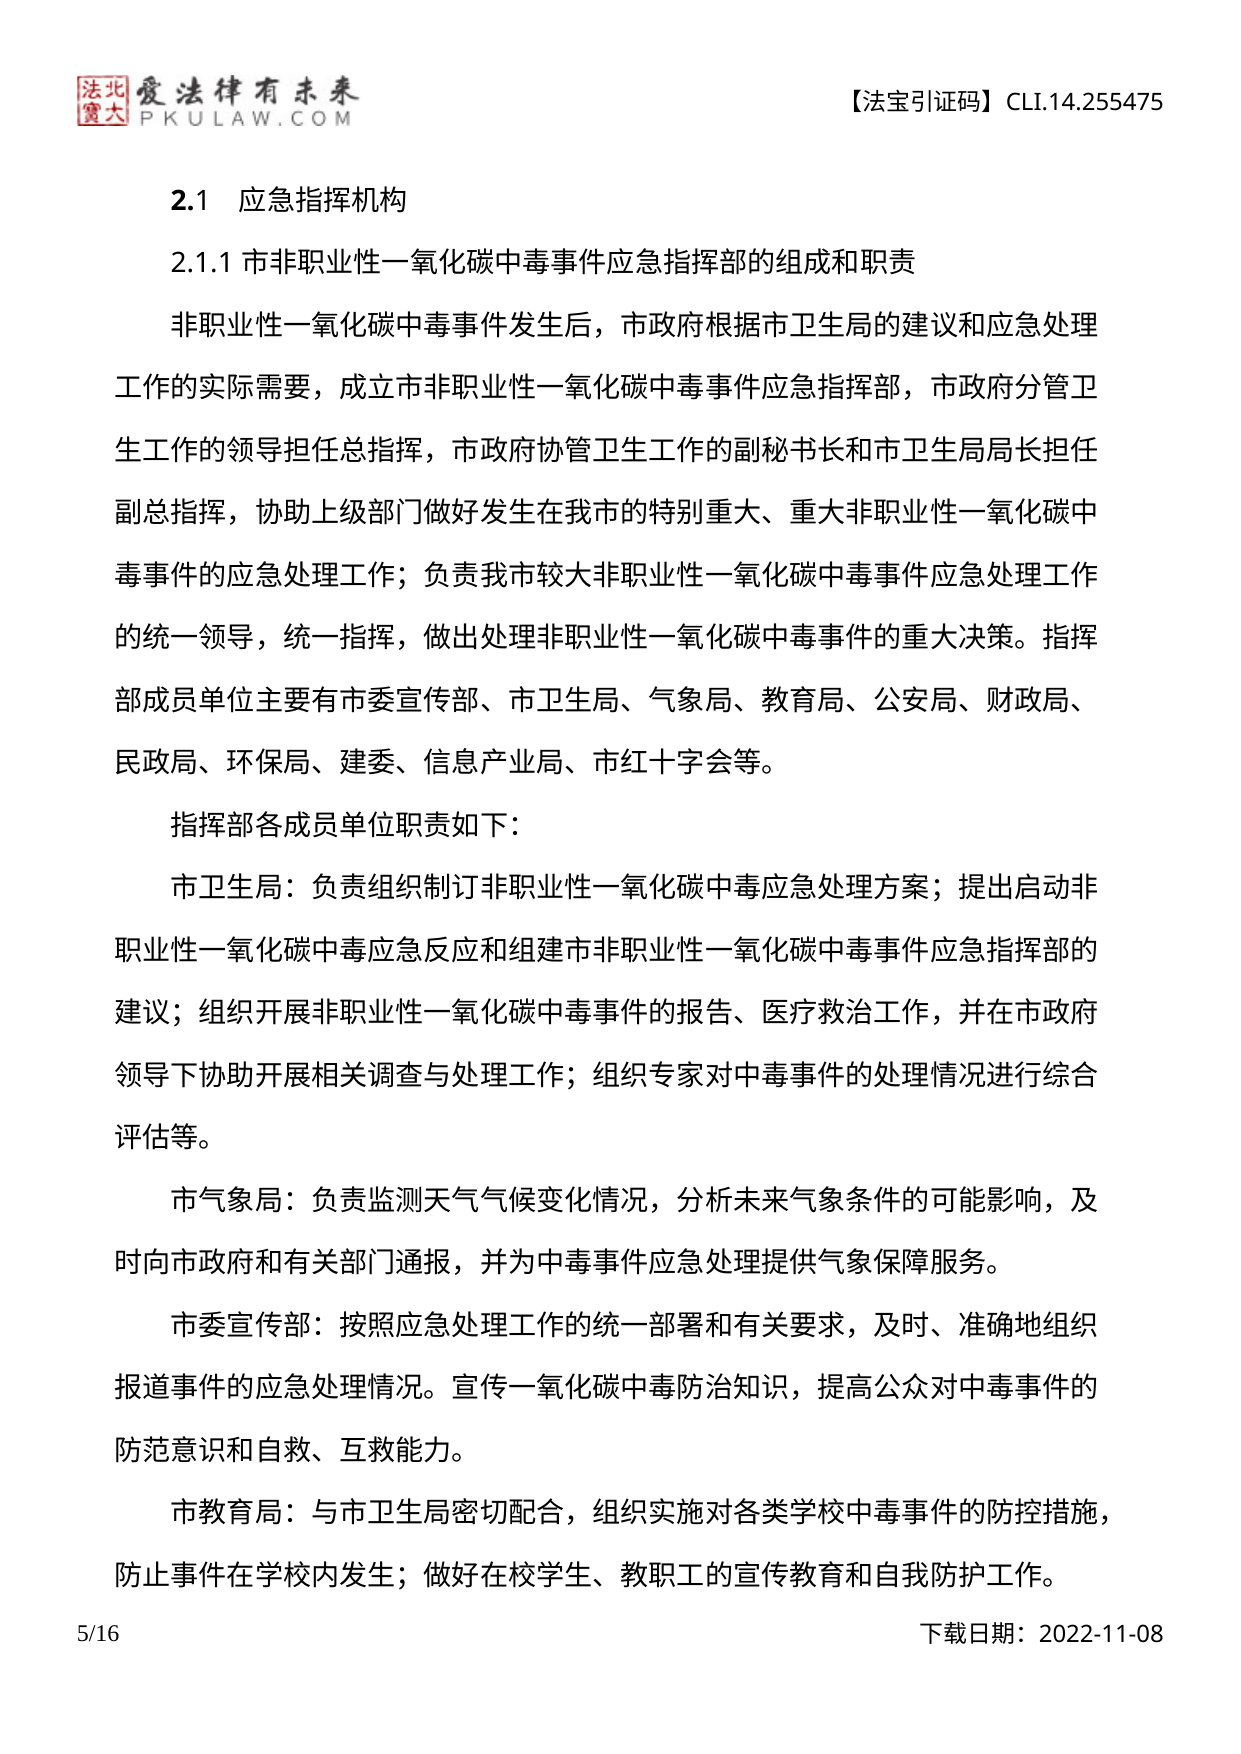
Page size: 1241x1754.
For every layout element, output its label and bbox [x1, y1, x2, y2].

picture [76, 75, 361, 126]
text [114, 156, 1126, 1593]
